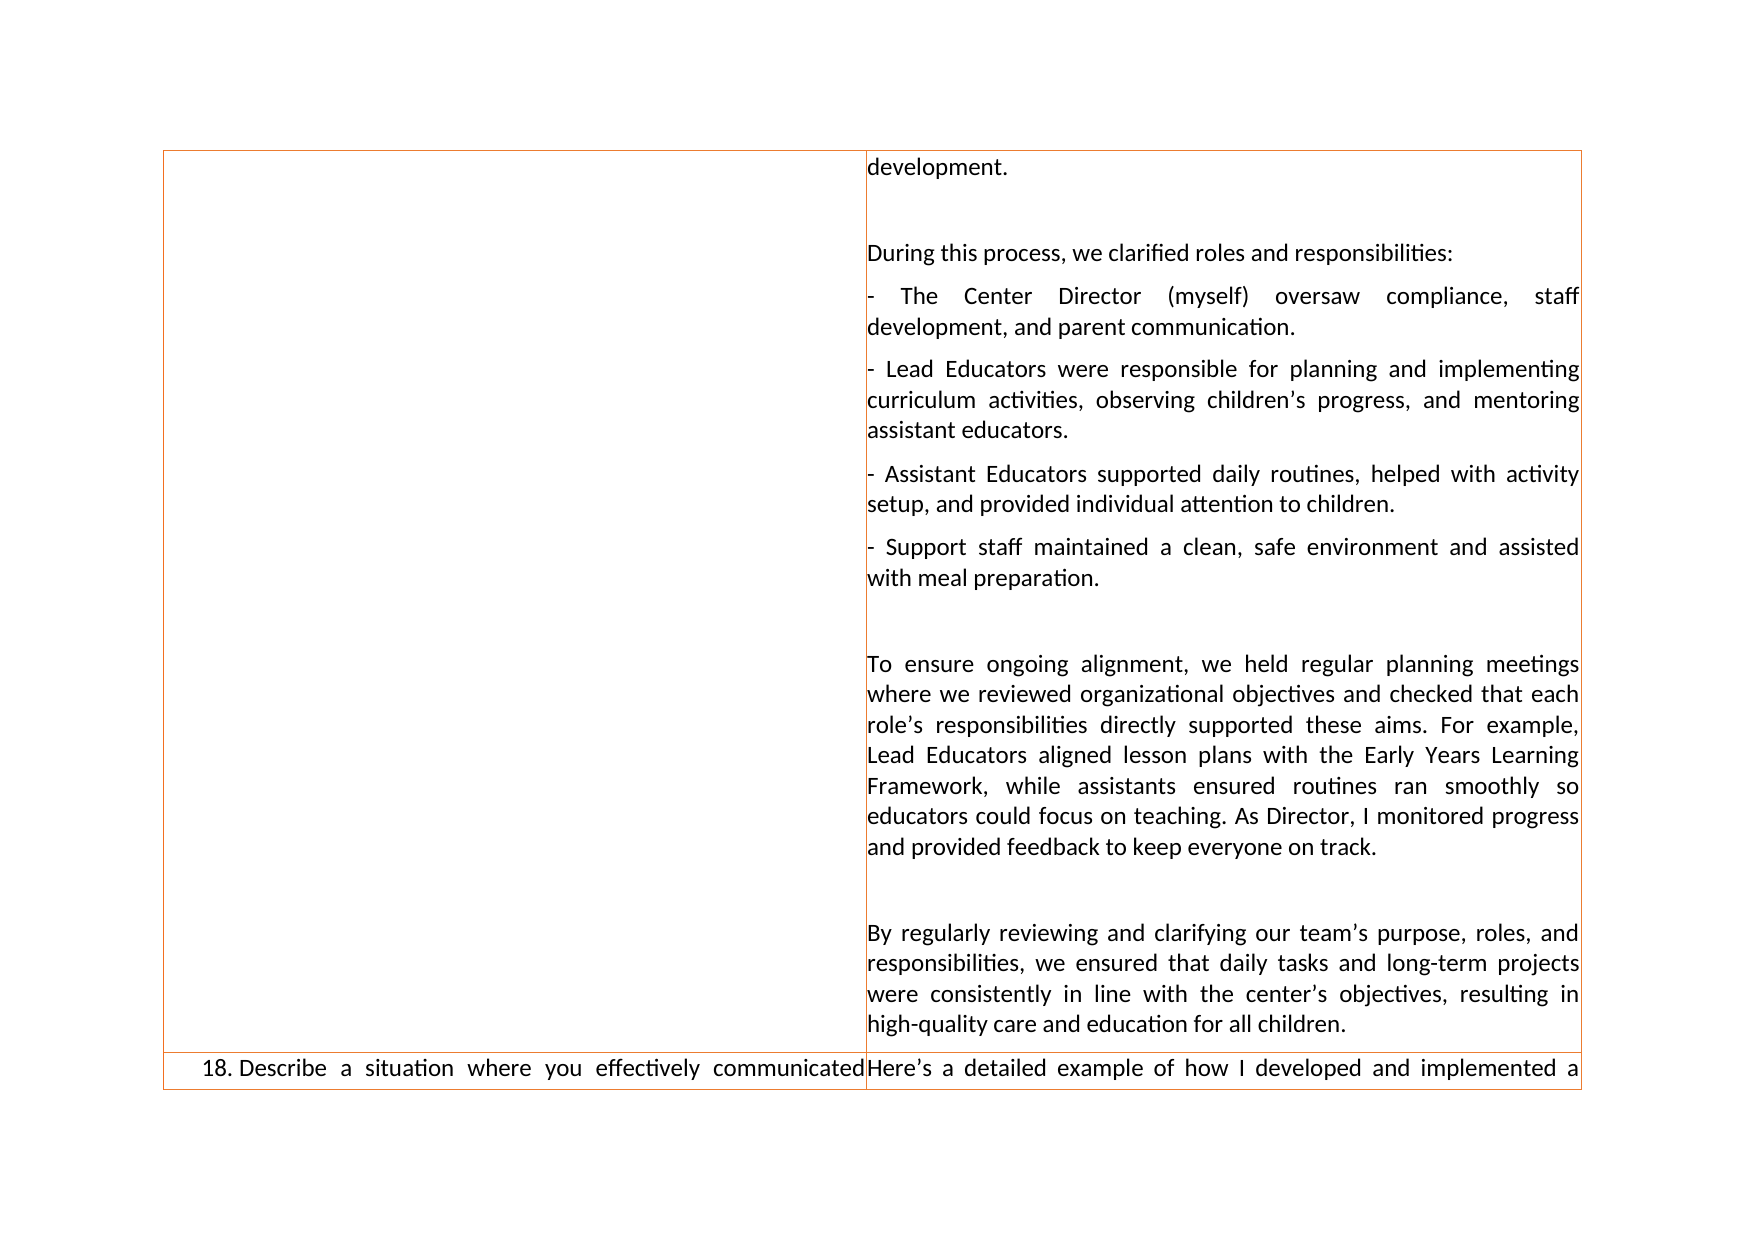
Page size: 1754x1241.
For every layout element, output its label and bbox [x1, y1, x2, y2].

table_cell [867, 151, 1581, 1052]
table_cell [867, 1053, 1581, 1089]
table_cell [164, 1053, 866, 1089]
table_cell [164, 151, 866, 1052]
